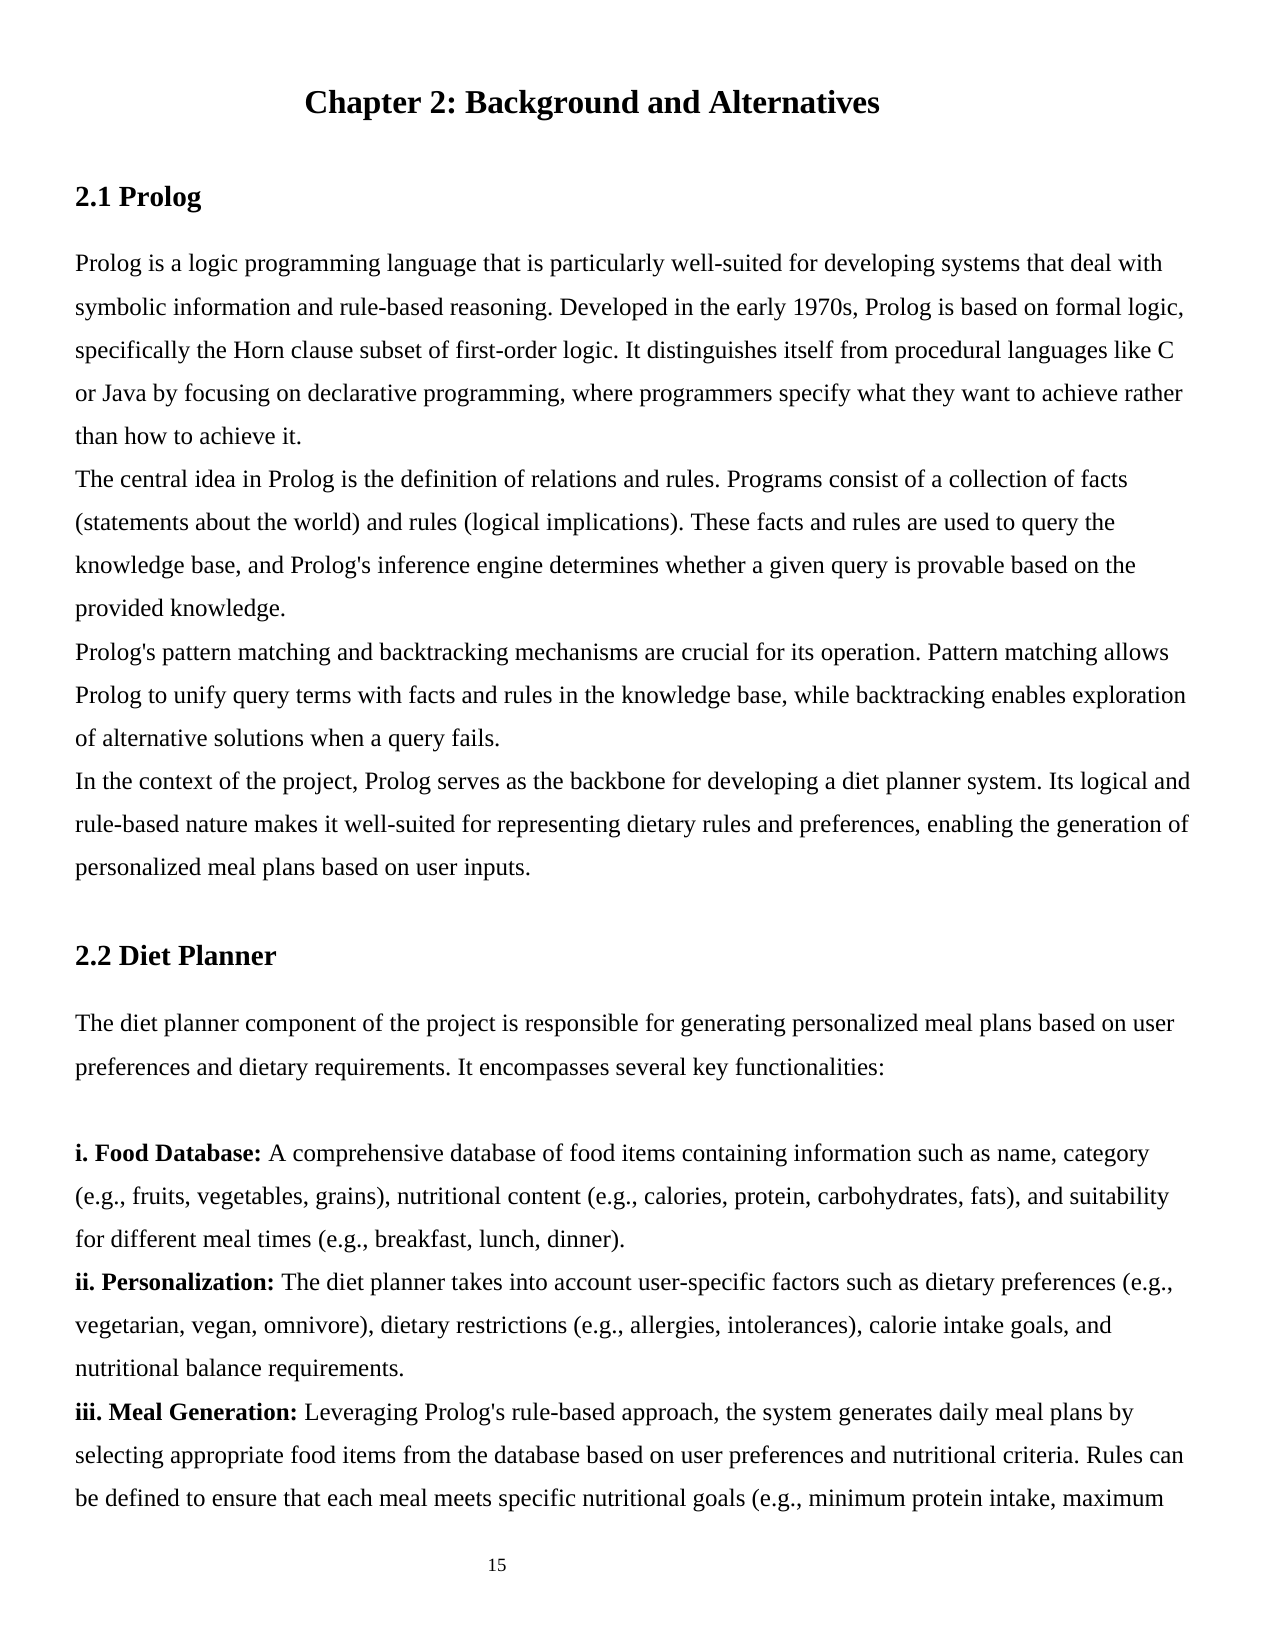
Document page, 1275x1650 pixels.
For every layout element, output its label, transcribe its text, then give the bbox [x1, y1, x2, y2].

subtitle Chapter 2: Background and Alternatives [150, 83, 1034, 121]
list Personalization: The diet planner takes into account user-specific factors such as dietary preferences (e.g., vegetarian, vegan, omnivore), dietary restrictions (e.g., allergies, intolerances), calorie intake goals, and nutritional balance requirements. [75, 1267, 1200, 1382]
list Food Database: A comprehensive database of food items containing information such as name, category (e.g., fruits, vegetables, grains), nutritional content (e.g., calories, protein, carbohydrates, fats), and suitability for different meal times (e.g., breakfast, lunch, dinner). [75, 1138, 1200, 1253]
text Prolog's pattern matching and backtracking mechanisms are crucial for its operation. Pattern matching allows Prolog to unify query terms with facts and rules in the knowledge base, while backtracking enables exploration of alternative solutions when a query fails. [75, 637, 1200, 752]
subtitle 2.2 Diet Planner [75, 938, 1200, 972]
subtitle 2.1 Prolog [75, 179, 1200, 212]
text In the context of the project, Prolog serves as the backbone for developing a diet planner system. Its logical and rule-based nature makes it well-suited for representing dietary rules and preferences, enabling the generation of personalized meal plans based on user inputs. [75, 766, 1200, 881]
text The diet planner component of the project is responsible for generating personalized meal plans based on user preferences and dietary requirements. It encompasses several key functionalities: [75, 1008, 1200, 1080]
text Prolog is a logic programming language that is particularly well-suited for developing systems that deal with symbolic information and rule-based reasoning. Developed in the early 1970s, Prolog is based on formal logic, specifically the Horn clause subset of first-order logic. It distinguishes itself from procedural languages like C or Java by focusing on declarative programming, where programmers specify what they want to achieve rather than how to achieve it. [75, 248, 1200, 450]
text The central idea in Prolog is the definition of relations and rules. Programs consist of a collection of facts (statements about the world) and rules (logical implications). These facts and rules are used to query the knowledge base, and Prolog's inference engine determines whether a given query is provable based on the provided knowledge. [75, 464, 1200, 622]
